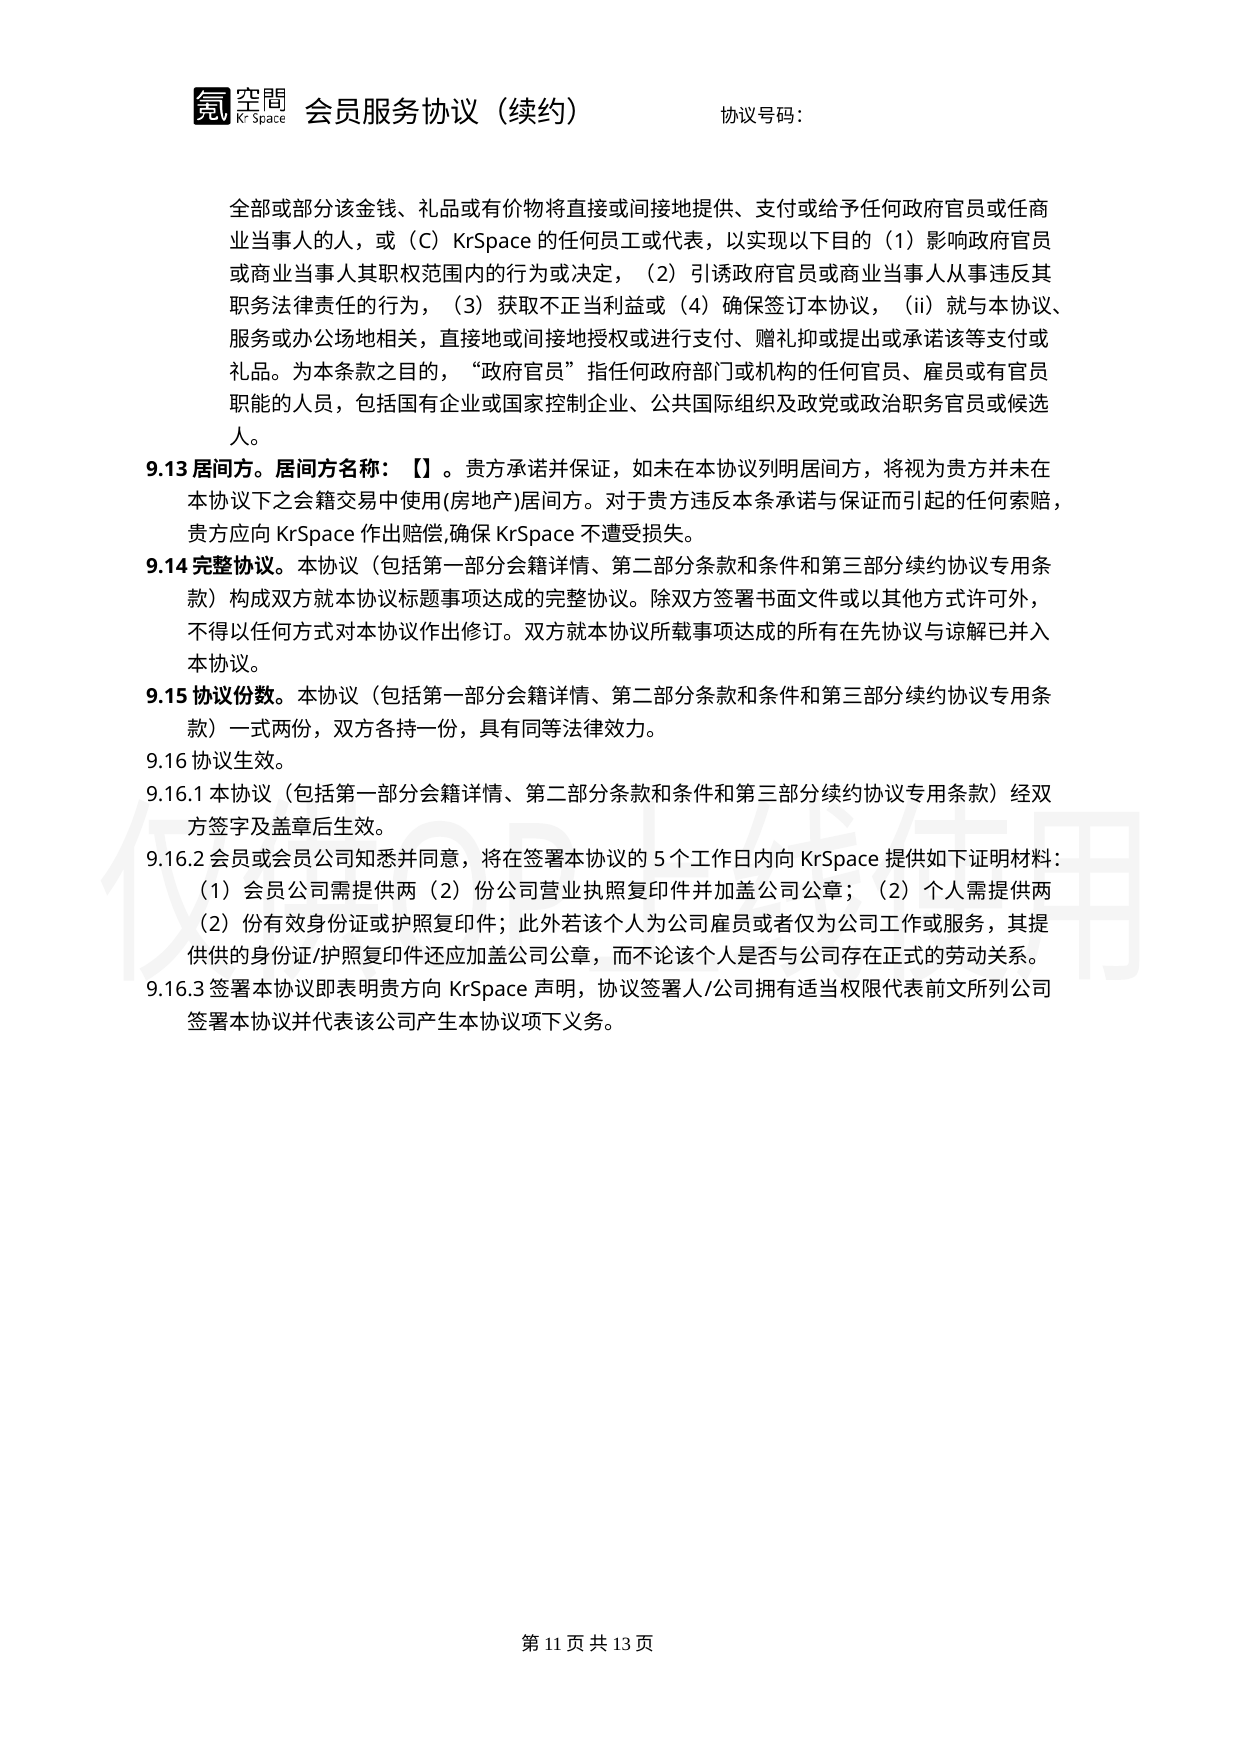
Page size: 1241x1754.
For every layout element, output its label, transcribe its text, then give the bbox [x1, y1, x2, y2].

text 9.16.1本协议（包括第一部分会籍详情、第二部分条款和条件和第三部分续约协议专用条款）经双方签字及盖章后生效。 [146, 776, 1053, 841]
text 9.15协议份数。本协议（包括第一部分会籍详情、第二部分条款和条件和第三部分续约协议专用条款）一式两份，双方各持一份，具有同等法律效力。 [146, 679, 1053, 744]
text 9.16.3签署本协议即表明贵方向 KrSpace 声明，协议签署人/公司拥有适当权限代表前文所列公司签署本协议并代表该公司产生本协议项下义务。 [146, 971, 1053, 1036]
text 9.16协议生效。 [146, 744, 1053, 776]
text 9.14完整协议。本协议（包括第一部分会籍详情、第二部分条款和条件和第三部分续约协议专用条款）构成双方就本协议标题事项达成的完整协议。除双方签署书面文件或以其他方式许可外，不得以任何方式对本协议作出修订。双方就本协议所载事项达成的所有在先协议与谅解已并入本协议。 [146, 549, 1053, 679]
text 9.13居间方。居间方名称：【】。贵方承诺并保证，如未在本协议列明居间方，将视为贵方并未在本协议下之会籍交易中使用(房地产)居间方。对于贵方违反本条承诺与保证而引起的任何索赔，贵方应向 KrSpace 作出赔偿,确保 KrSpace 不遭受损失。 [146, 451, 1053, 549]
text 9.16.2会员或会员公司知悉并同意，将在签署本协议的5个工作日内向 KrSpace 提供如下证明材料：（1）会员公司需提供两（2）份公司营业执照复印件并加盖公司公章；（2）个人需提供两（2）份有效身份证或护照复印件；此外若该个人为公司雇员或者仅为公司工作或服务，其提供供的身份证/护照复印件还应加盖公司公章，而不论该个人是否与公司存在正式的劳动关系。 [146, 841, 1053, 971]
picture [193, 87, 285, 125]
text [187, 191, 1053, 451]
